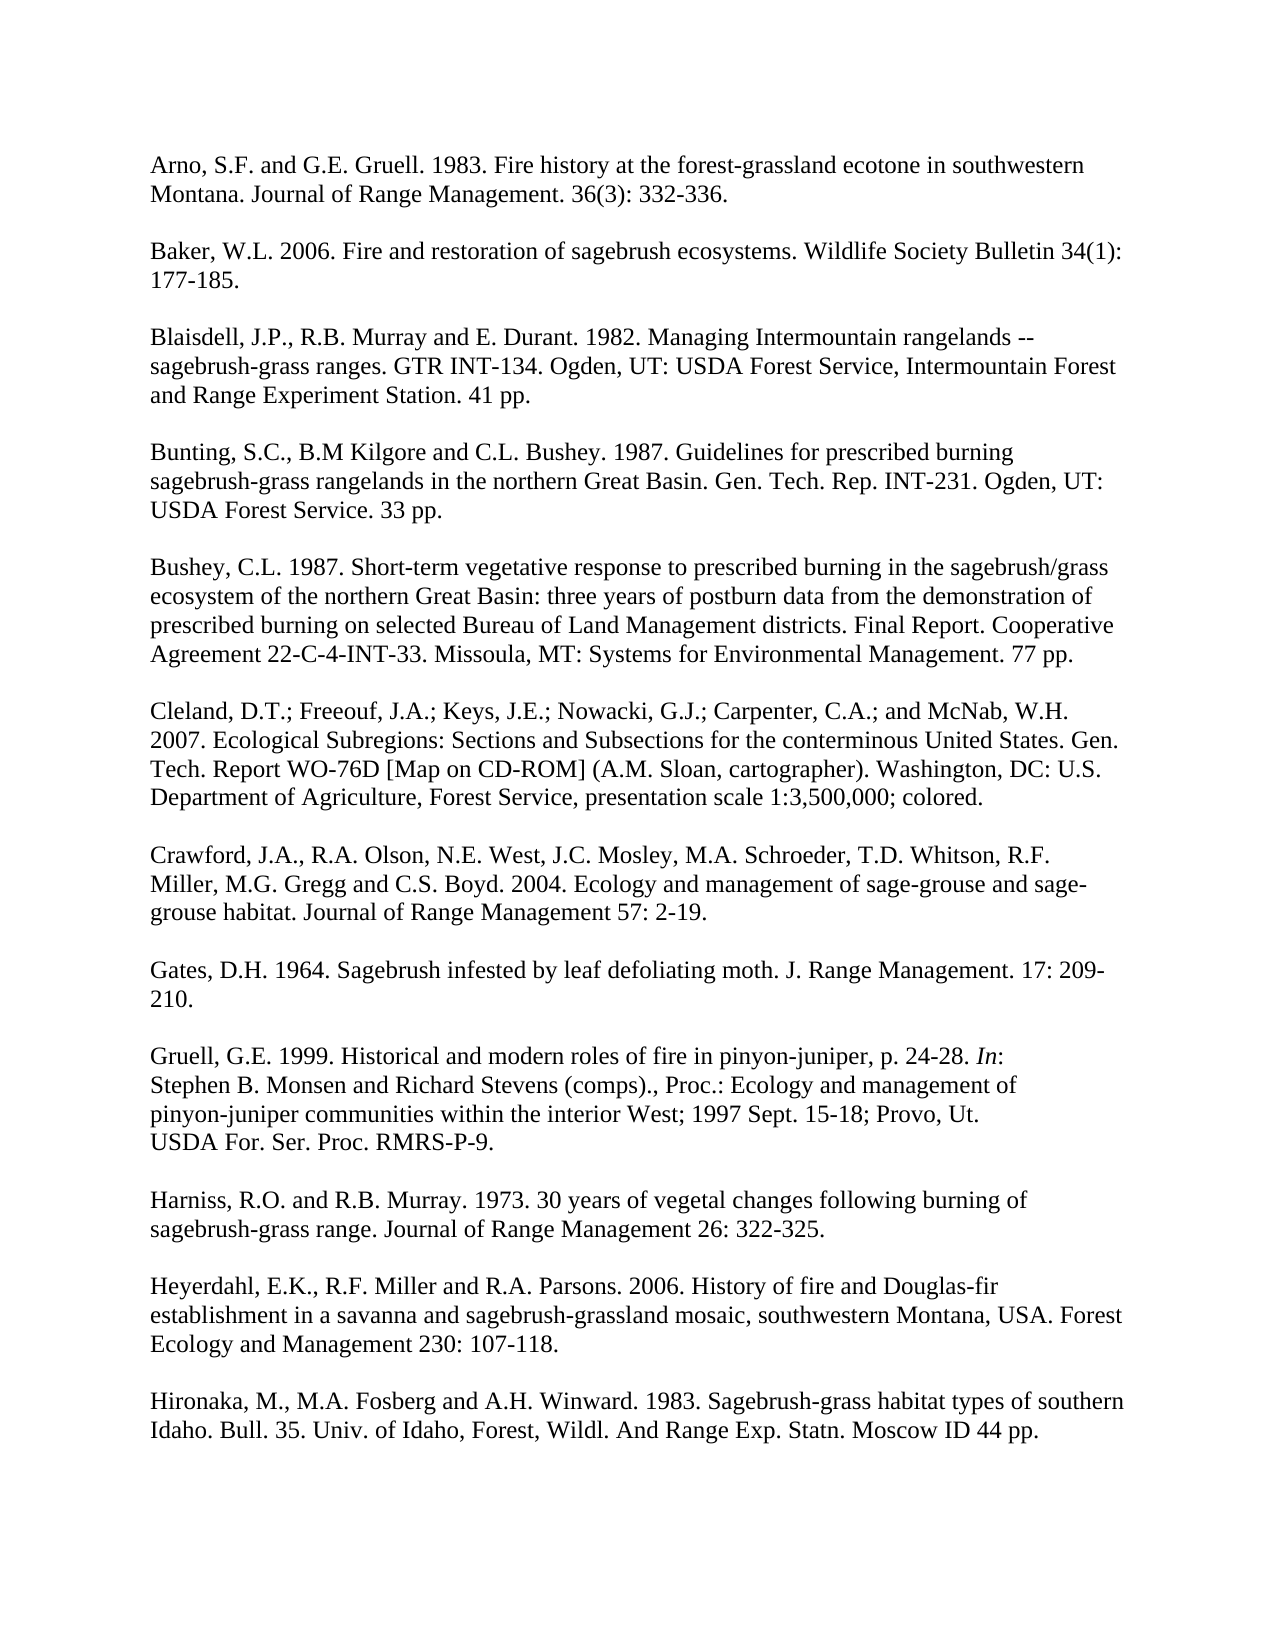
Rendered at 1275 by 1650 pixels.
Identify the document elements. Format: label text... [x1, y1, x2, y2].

text USDA For. Ser. Proc. RMRS-P-9. [150, 1127, 1125, 1156]
text Gruell, G.E. 1999. Historical and modern roles of fire in pinyon-juniper, p. 24-28. In: [150, 1041, 1125, 1070]
text Blaisdell, J.P., R.B. Murray and E. Durant. 1982. Managing Intermountain rangelands -- sagebrush-grass ranges. GTR INT-134. Ogden, UT: USDA Forest Service, Intermountain Forest and Range Experiment Station. 41 pp. [150, 322, 1125, 409]
text Heyerdahl, E.K., R.F. Miller and R.A. Parsons. 2006. History of fire and Douglas-fir establishment in a savanna and sagebrush-grassland mosaic, southwestern Montana, USA. Forest Ecology and Management 230: 107-118. [150, 1271, 1125, 1357]
text pinyon-juniper communities within the interior West; 1997 Sept. 15-18; Provo, Ut. [150, 1099, 1125, 1127]
text Cleland, D.T.; Freeouf, J.A.; Keys, J.E.; Nowacki, G.J.; Carpenter, C.A.; and McNab, W.H. 2007. Ecological Subregions: Sections and Subsections for the conterminous United States. Gen. Tech. Report WO-76D [Map on CD-ROM] (A.M. Sloan, cartographer). Washington, DC: U.S. Department of Agriculture, Forest Service, presentation scale 1:3,500,000; colored. [150, 696, 1125, 811]
text Crawford, J.A., R.A. Olson, N.E. West, J.C. Mosley, M.A. Schroeder, T.D. Whitson, R.F. Miller, M.G. Gregg and C.S. Boyd. 2004. Ecology and management of sage-grouse and sage-grouse habitat. Journal of Range Management 57: 2-19. [150, 840, 1125, 926]
text Gates, D.H. 1964. Sagebrush infested by leaf defoliating moth. J. Range Management. 17: 209-210. [150, 955, 1125, 1012]
text Hironaka, M., M.A. Fosberg and A.H. Winward. 1983. Sagebrush-grass habitat types of southern Idaho. Bull. 35. Univ. of Idaho, Forest, Wildl. And Range Exp. Statn. Moscow ID 44 pp. [150, 1386, 1125, 1444]
text Stephen B. Monsen and Richard Stevens (comps)., Proc.: Ecology and management of [150, 1070, 1125, 1099]
text Arno, S.F. and G.E. Gruell. 1983. Fire history at the forest-grassland ecotone in southwestern Montana. Journal of Range Management. 36(3): 332-336. [150, 150, 1125, 207]
text Bunting, S.C., B.M Kilgore and C.L. Bushey. 1987. Guidelines for prescribed burning sagebrush-grass rangelands in the northern Great Basin. Gen. Tech. Rep. INT-231. Ogden, UT: USDA Forest Service. 33 pp. [150, 437, 1125, 524]
text Harniss, R.O. and R.B. Murray. 1973. 30 years of vegetal changes following burning of sagebrush-grass range. Journal of Range Management 26: 322-325. [150, 1185, 1125, 1242]
text Baker, W.L. 2006. Fire and restoration of sagebrush ecosystems. Wildlife Society Bulletin 34(1): 177-185. [150, 236, 1125, 294]
text Bushey, C.L. 1987. Short-term vegetative response to prescribed burning in the sagebrush/grass ecosystem of the northern Great Basin: three years of postburn data from the demonstration of prescribed burning on selected Bureau of Land Management districts. Final Report. Cooperative Agreement 22-C-4-INT-33. Missoula, MT: Systems for Environmental Management. 77 pp. [150, 552, 1125, 667]
